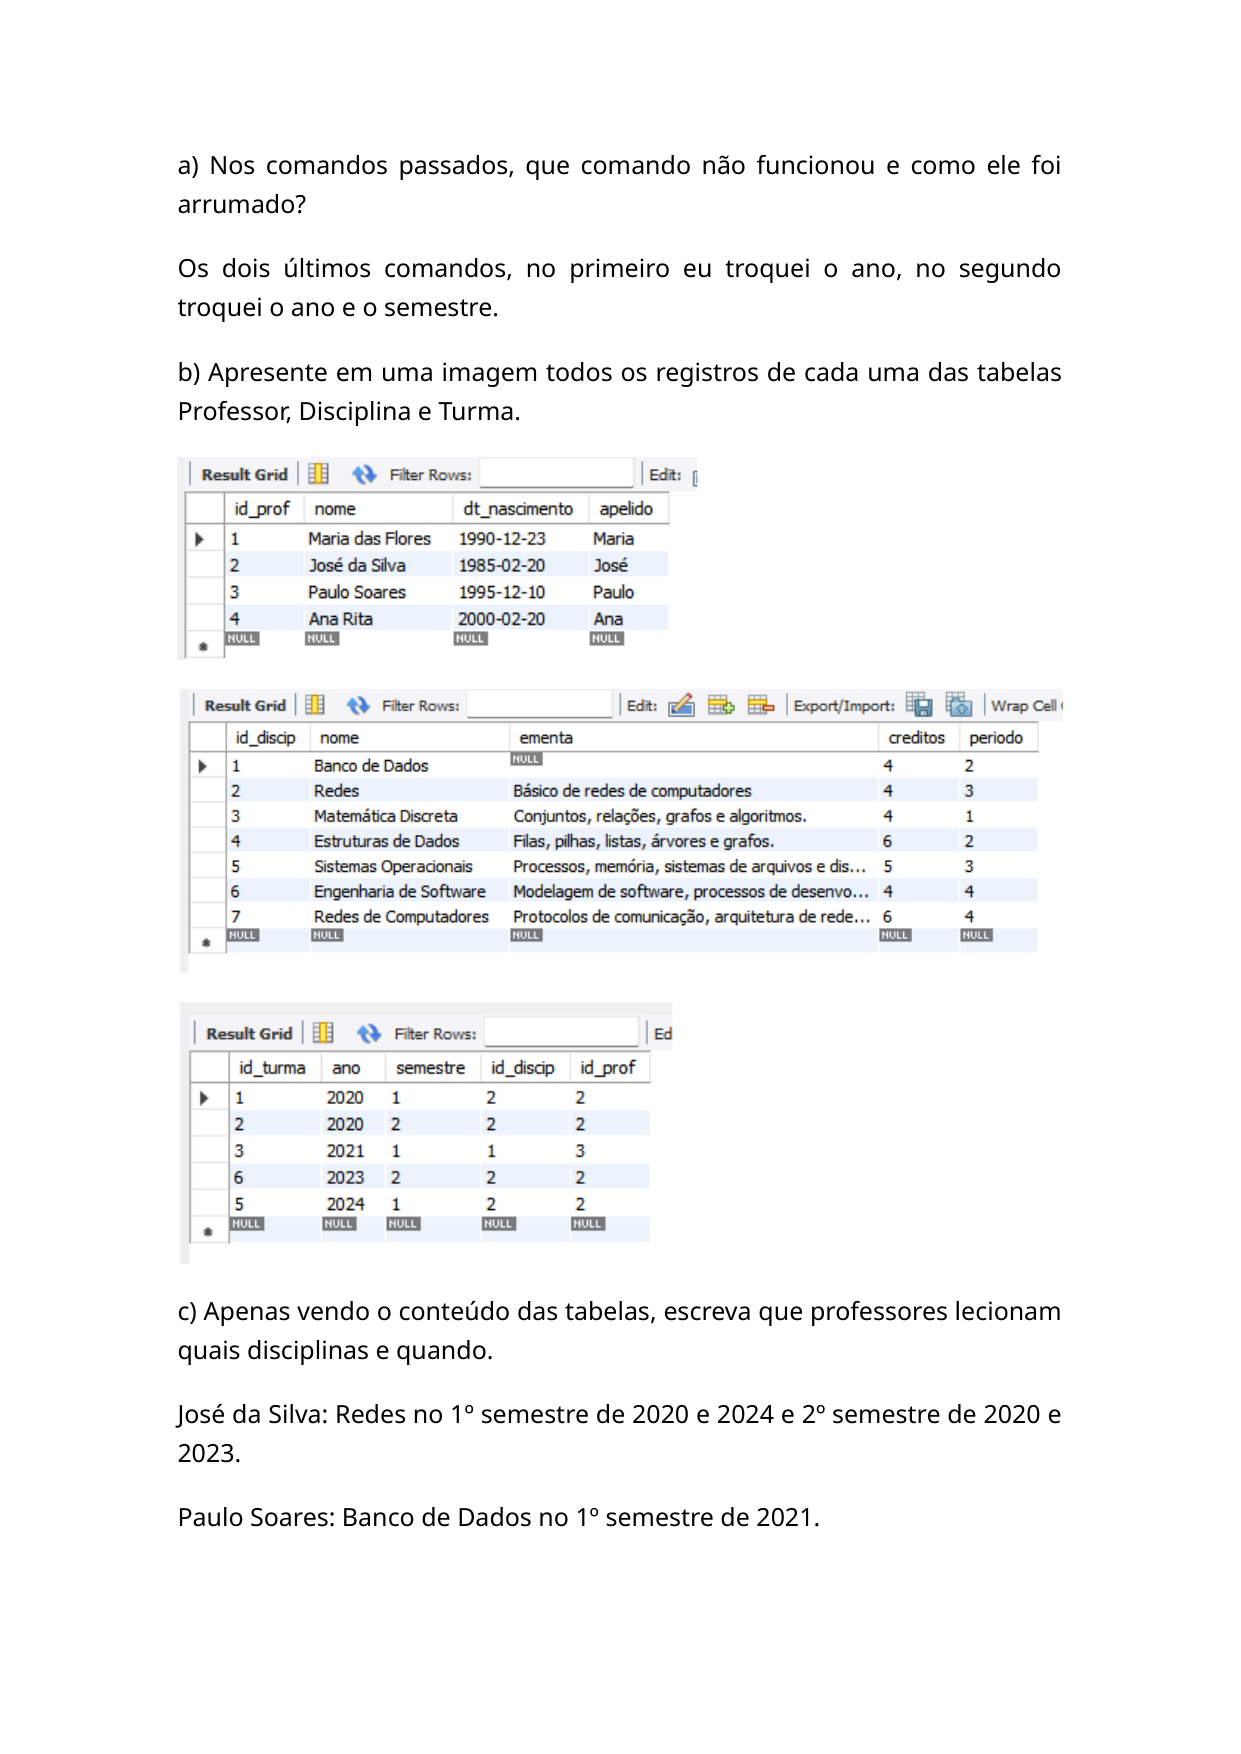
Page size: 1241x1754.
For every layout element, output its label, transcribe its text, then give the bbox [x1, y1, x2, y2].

text c) Apenas vendo o conteúdo das tabelas, escreva que professores lecionam quais disciplinas e quando. [177, 1293, 1063, 1367]
text a) Nos comandos passados, que comando não funcionou e como ele foi arrumado? [177, 148, 1063, 221]
picture [177, 457, 698, 660]
text José da Silva: Redes no 1º semestre de 2020 e 2024 e 2º semestre de 2020 e 2023. [177, 1397, 1063, 1470]
text Paulo Soares: Banco de Dados no 1º semestre de 2021. [177, 1500, 1063, 1534]
picture [177, 1002, 673, 1264]
picture [177, 689, 1063, 973]
text b) Apresente em uma imagem todos os registros de cada uma das tabelas Professor, Disciplina e Turma. [177, 354, 1063, 427]
text Os dois últimos comandos, no primeiro eu troquei o ano, no segundo troquei o ano e o semestre. [177, 251, 1063, 324]
